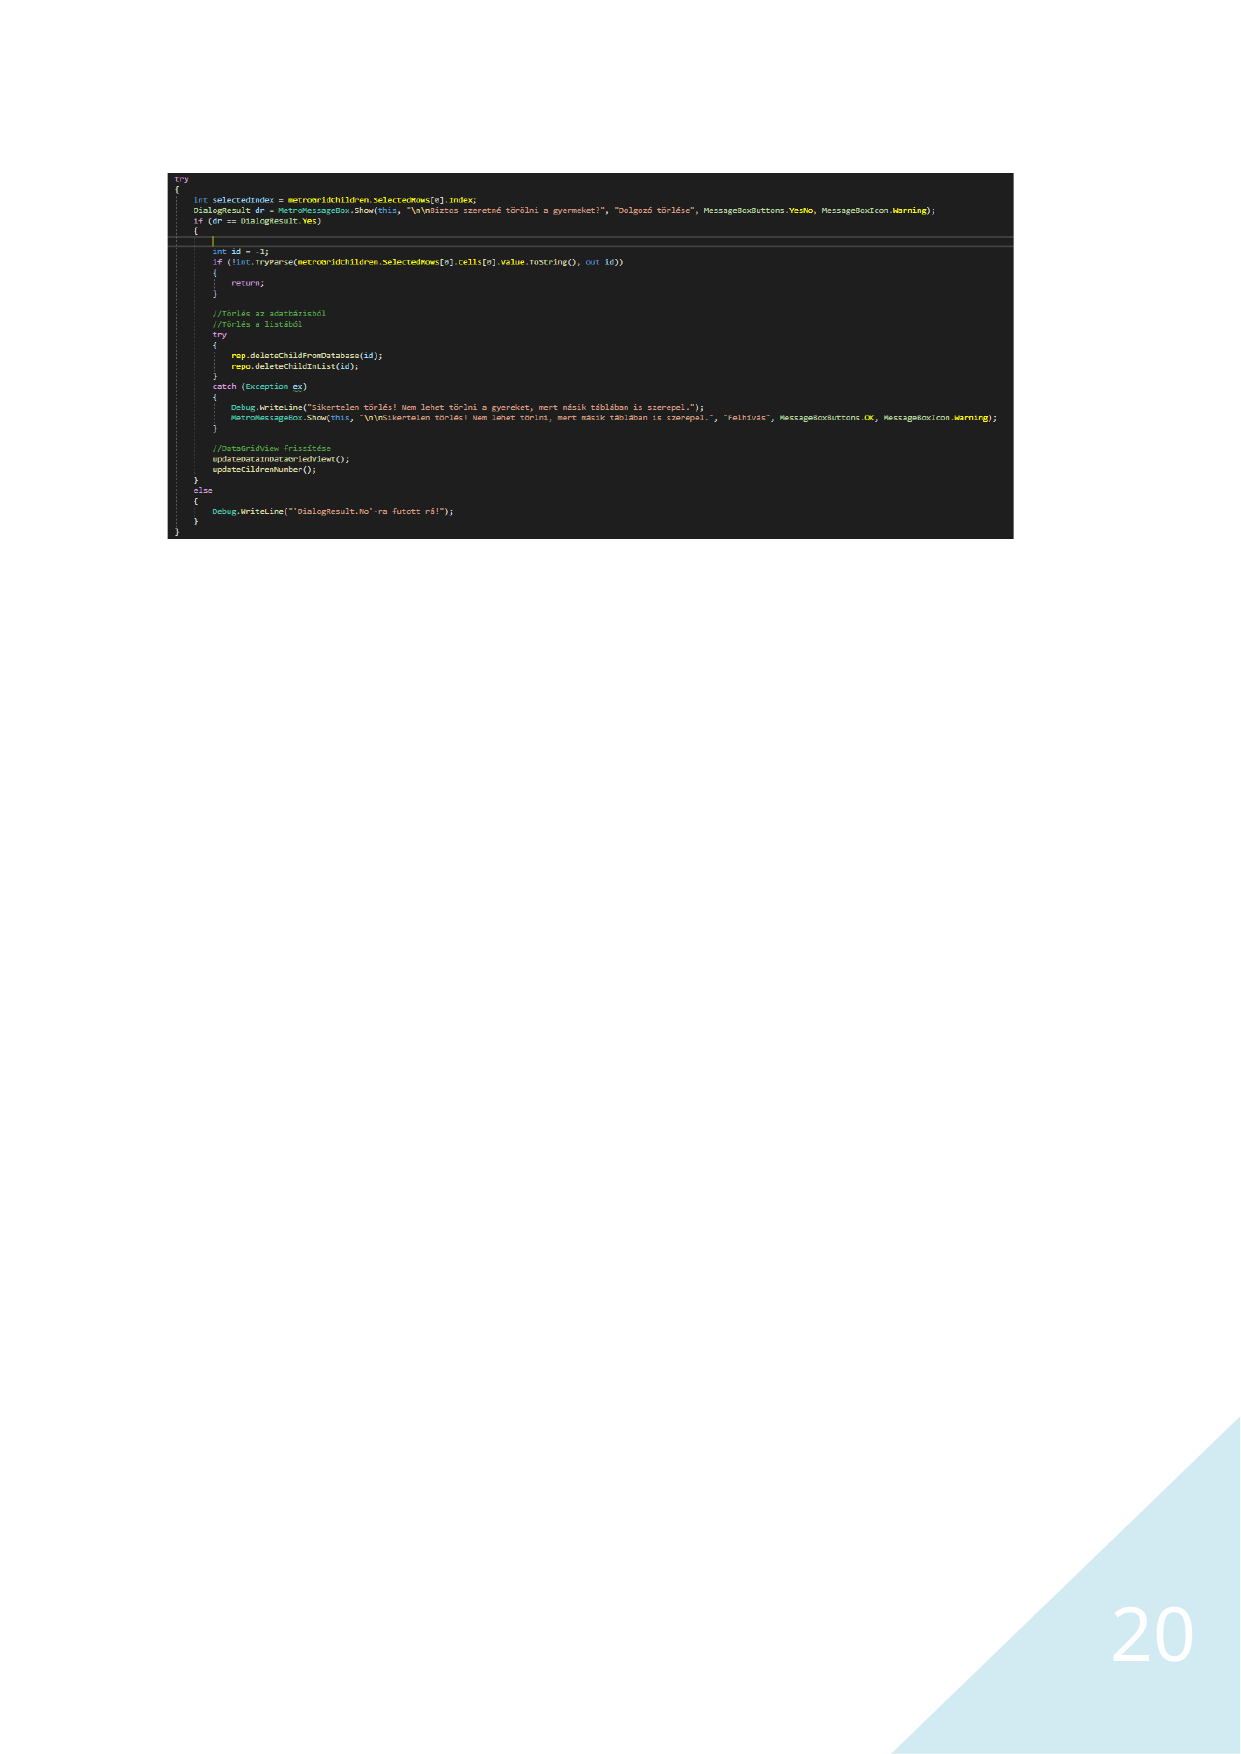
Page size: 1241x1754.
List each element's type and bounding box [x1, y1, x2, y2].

picture [167, 173, 1013, 539]
